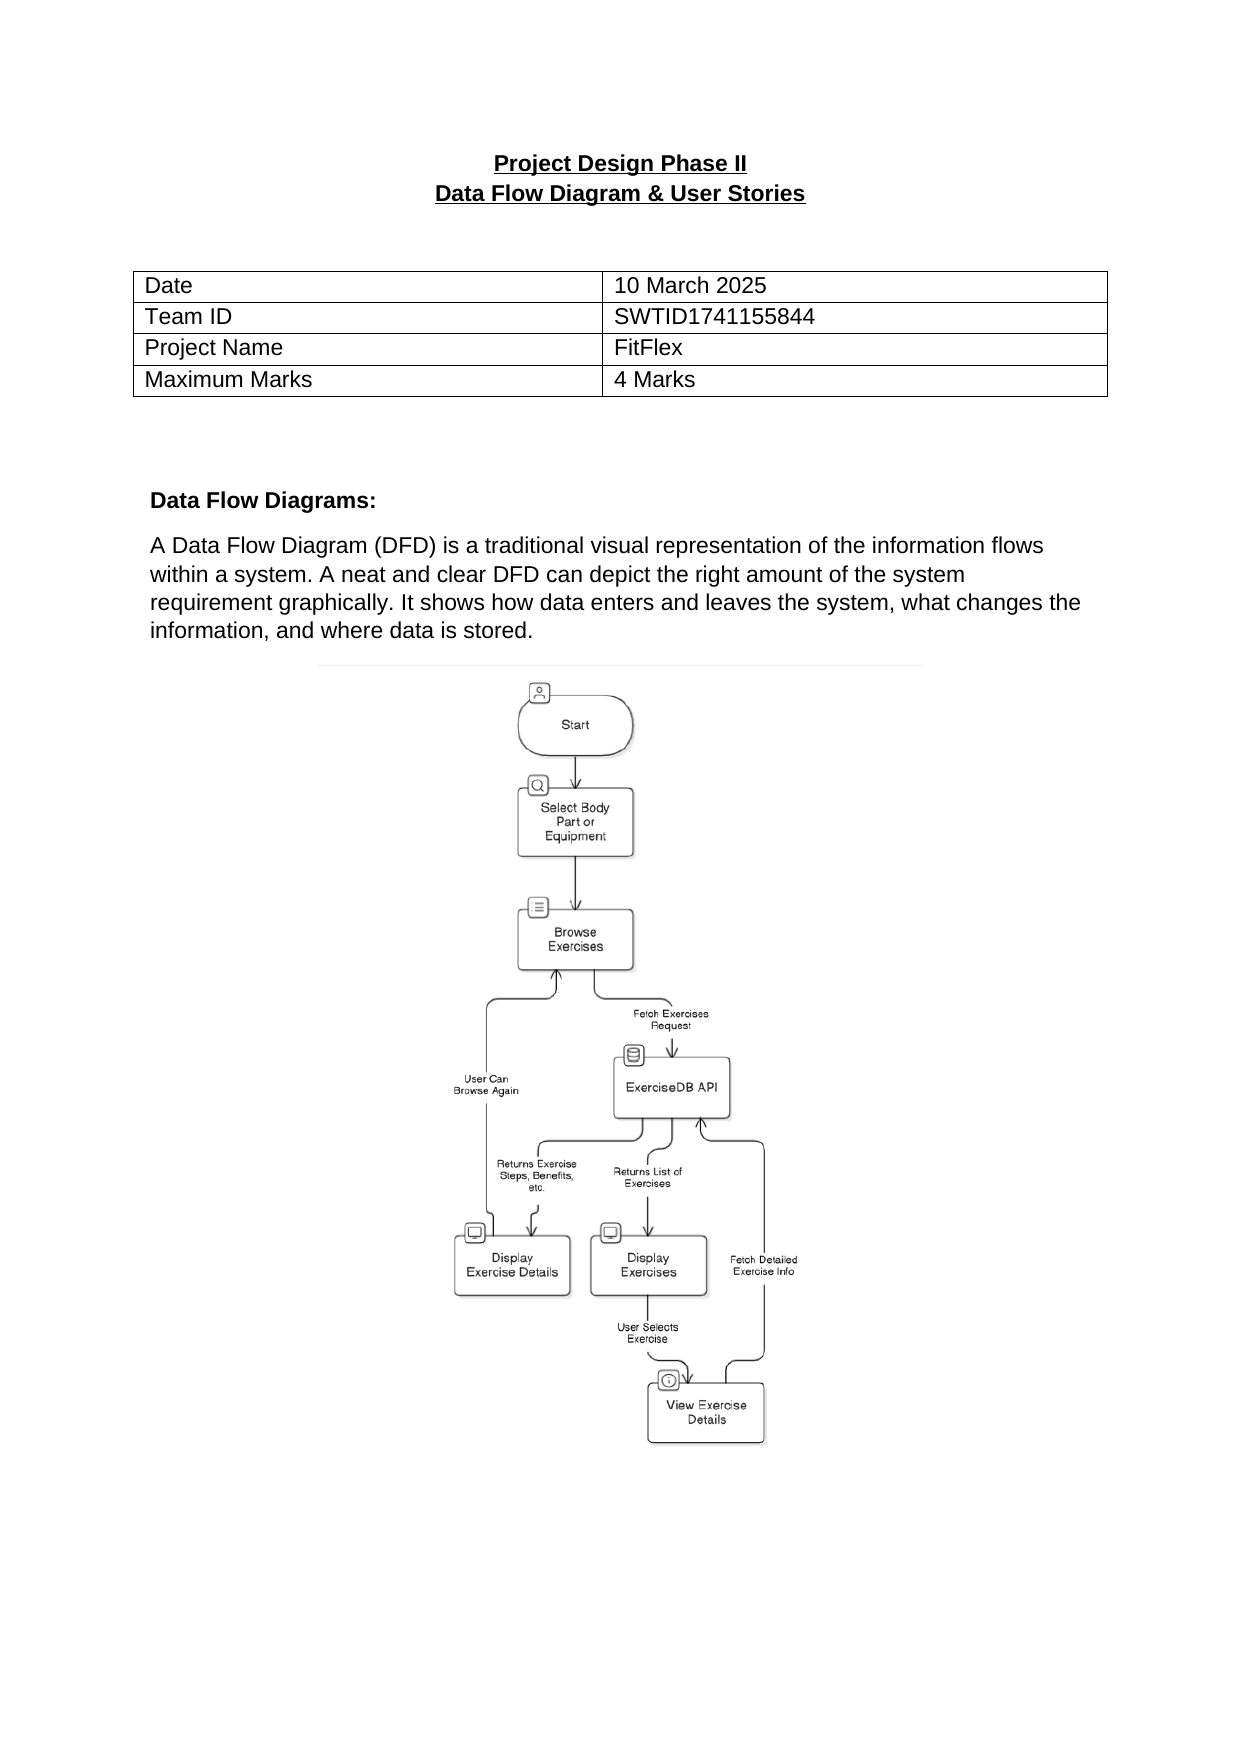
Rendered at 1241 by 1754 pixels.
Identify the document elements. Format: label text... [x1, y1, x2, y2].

table_cell 4 Marks [603, 366, 1107, 396]
table_cell Project Name [134, 334, 602, 364]
text Data Flow Diagrams: [150, 487, 1090, 513]
text Project Design Phase II [150, 150, 1090, 176]
table_cell SWTID1741155844 [603, 303, 1107, 333]
table_header 10 March 2025 [603, 272, 1107, 302]
table_cell FitFlex [603, 334, 1107, 364]
table_header Date [134, 272, 602, 302]
text Data Flow Diagram & User Stories [150, 180, 1090, 207]
text A Data Flow Diagram (DFD) is a traditional visual representation of the information flows within a system. A neat and clear DFD can depict the right amount of the system requirement graphically. It shows how data enters and leaves the system, what changes the information, and where data is stored. [150, 532, 1090, 644]
picture [317, 665, 924, 1451]
table_cell Team ID [134, 303, 602, 333]
table_cell Maximum Marks [134, 366, 602, 396]
